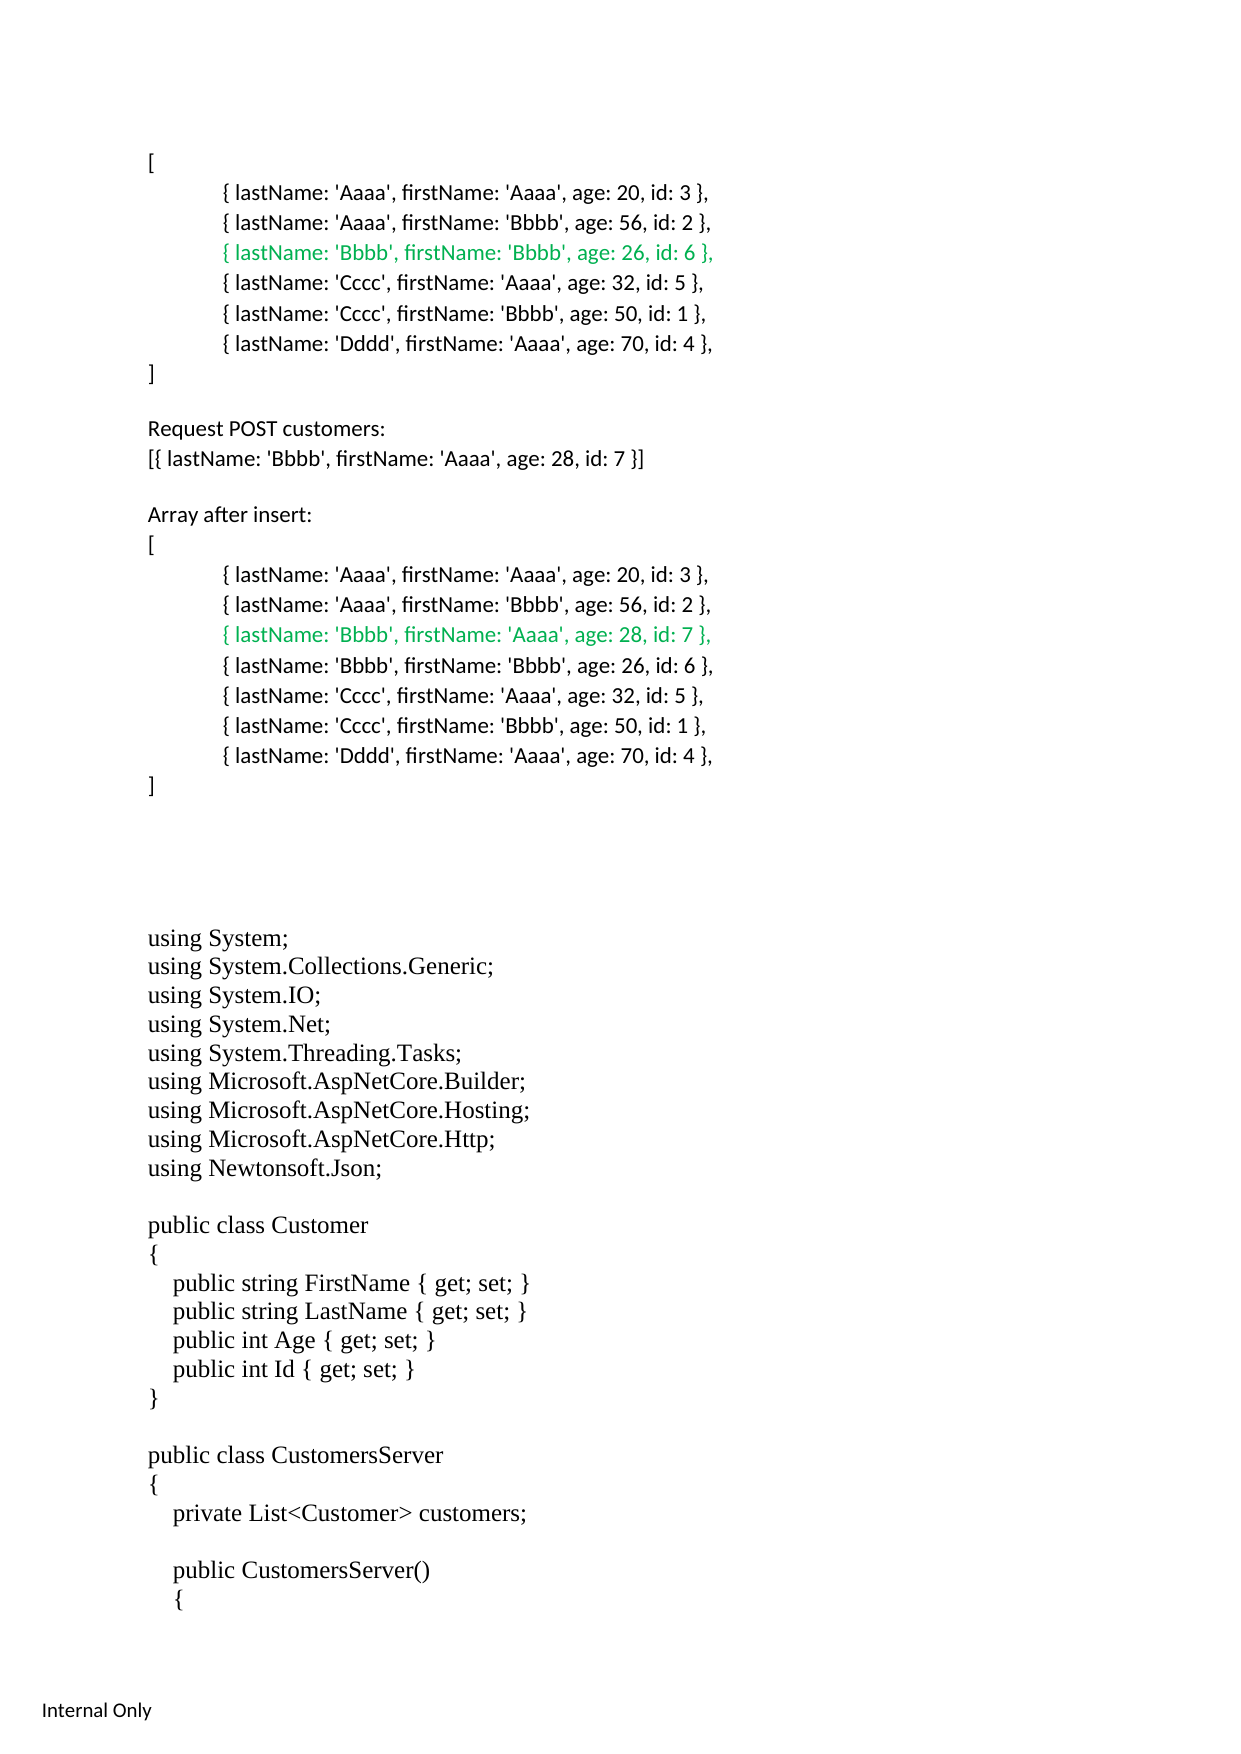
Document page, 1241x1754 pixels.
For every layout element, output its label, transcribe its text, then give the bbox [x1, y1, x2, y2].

text { lastName: 'Aaaa', firstName: 'Aaaa', age: 20, id: 3 }, [223, 178, 1093, 206]
text using System.Threading.Tasks; [148, 1038, 1093, 1066]
text [{ lastName: 'Bbbb', firstName: 'Aaaa', age: 28, id: 7 }] [148, 444, 1093, 472]
text private List<Customer> customers; [148, 1498, 1093, 1526]
text { [148, 1239, 1093, 1268]
text using System.IO; [148, 980, 1093, 1009]
text { lastName: 'Bbbb', firstName: 'Bbbb', age: 26, id: 6 }, [223, 651, 1093, 679]
text { lastName: 'Cccc', firstName: 'Aaaa', age: 32, id: 5 }, [223, 681, 1093, 709]
text public int Id { get; set; } [148, 1354, 1093, 1383]
text using Newtonsoft.Json; [148, 1153, 1093, 1181]
text { [148, 1469, 1093, 1498]
text Array after insert: [148, 500, 1093, 528]
text public class Customer [148, 1210, 1093, 1239]
text using Microsoft.AspNetCore.Builder; [148, 1066, 1093, 1095]
text { lastName: 'Aaaa', firstName: 'Bbbb', age: 56, id: 2 }, [223, 208, 1093, 236]
text [ [148, 530, 1093, 558]
text { lastName: 'Bbbb', firstName: 'Aaaa', age: 28, id: 7 }, [223, 621, 1093, 648]
text ] [148, 359, 1093, 387]
text public class CustomersServer [148, 1440, 1093, 1469]
text public string LastName { get; set; } [148, 1296, 1093, 1325]
text public CustomersServer() [148, 1555, 1093, 1584]
text Request POST customers: [148, 414, 1093, 442]
text ] [148, 772, 1093, 799]
text { lastName: 'Cccc', firstName: 'Aaaa', age: 32, id: 5 }, [223, 268, 1093, 296]
text using System; [148, 923, 1093, 951]
text [ [148, 148, 1093, 176]
text { lastName: 'Cccc', firstName: 'Bbbb', age: 50, id: 1 }, [223, 299, 1093, 327]
text using System.Net; [148, 1009, 1093, 1038]
text { [148, 1584, 1093, 1613]
text using System.Collections.Generic; [148, 951, 1093, 980]
text using Microsoft.AspNetCore.Hosting; [148, 1095, 1093, 1124]
text } [148, 1383, 1093, 1411]
text { lastName: 'Bbbb', firstName: 'Bbbb', age: 26, id: 6 }, [223, 238, 1093, 266]
text { lastName: 'Cccc', firstName: 'Bbbb', age: 50, id: 1 }, [223, 711, 1093, 739]
text { lastName: 'Dddd', firstName: 'Aaaa', age: 70, id: 4 }, [223, 741, 1093, 769]
text public int Age { get; set; } [148, 1325, 1093, 1354]
text { lastName: 'Dddd', firstName: 'Aaaa', age: 70, id: 4 }, [223, 329, 1093, 357]
text using Microsoft.AspNetCore.Http; [148, 1124, 1093, 1153]
text { lastName: 'Aaaa', firstName: 'Bbbb', age: 56, id: 2 }, [223, 590, 1093, 618]
text public string FirstName { get; set; } [148, 1268, 1093, 1296]
text { lastName: 'Aaaa', firstName: 'Aaaa', age: 20, id: 3 }, [223, 560, 1093, 588]
